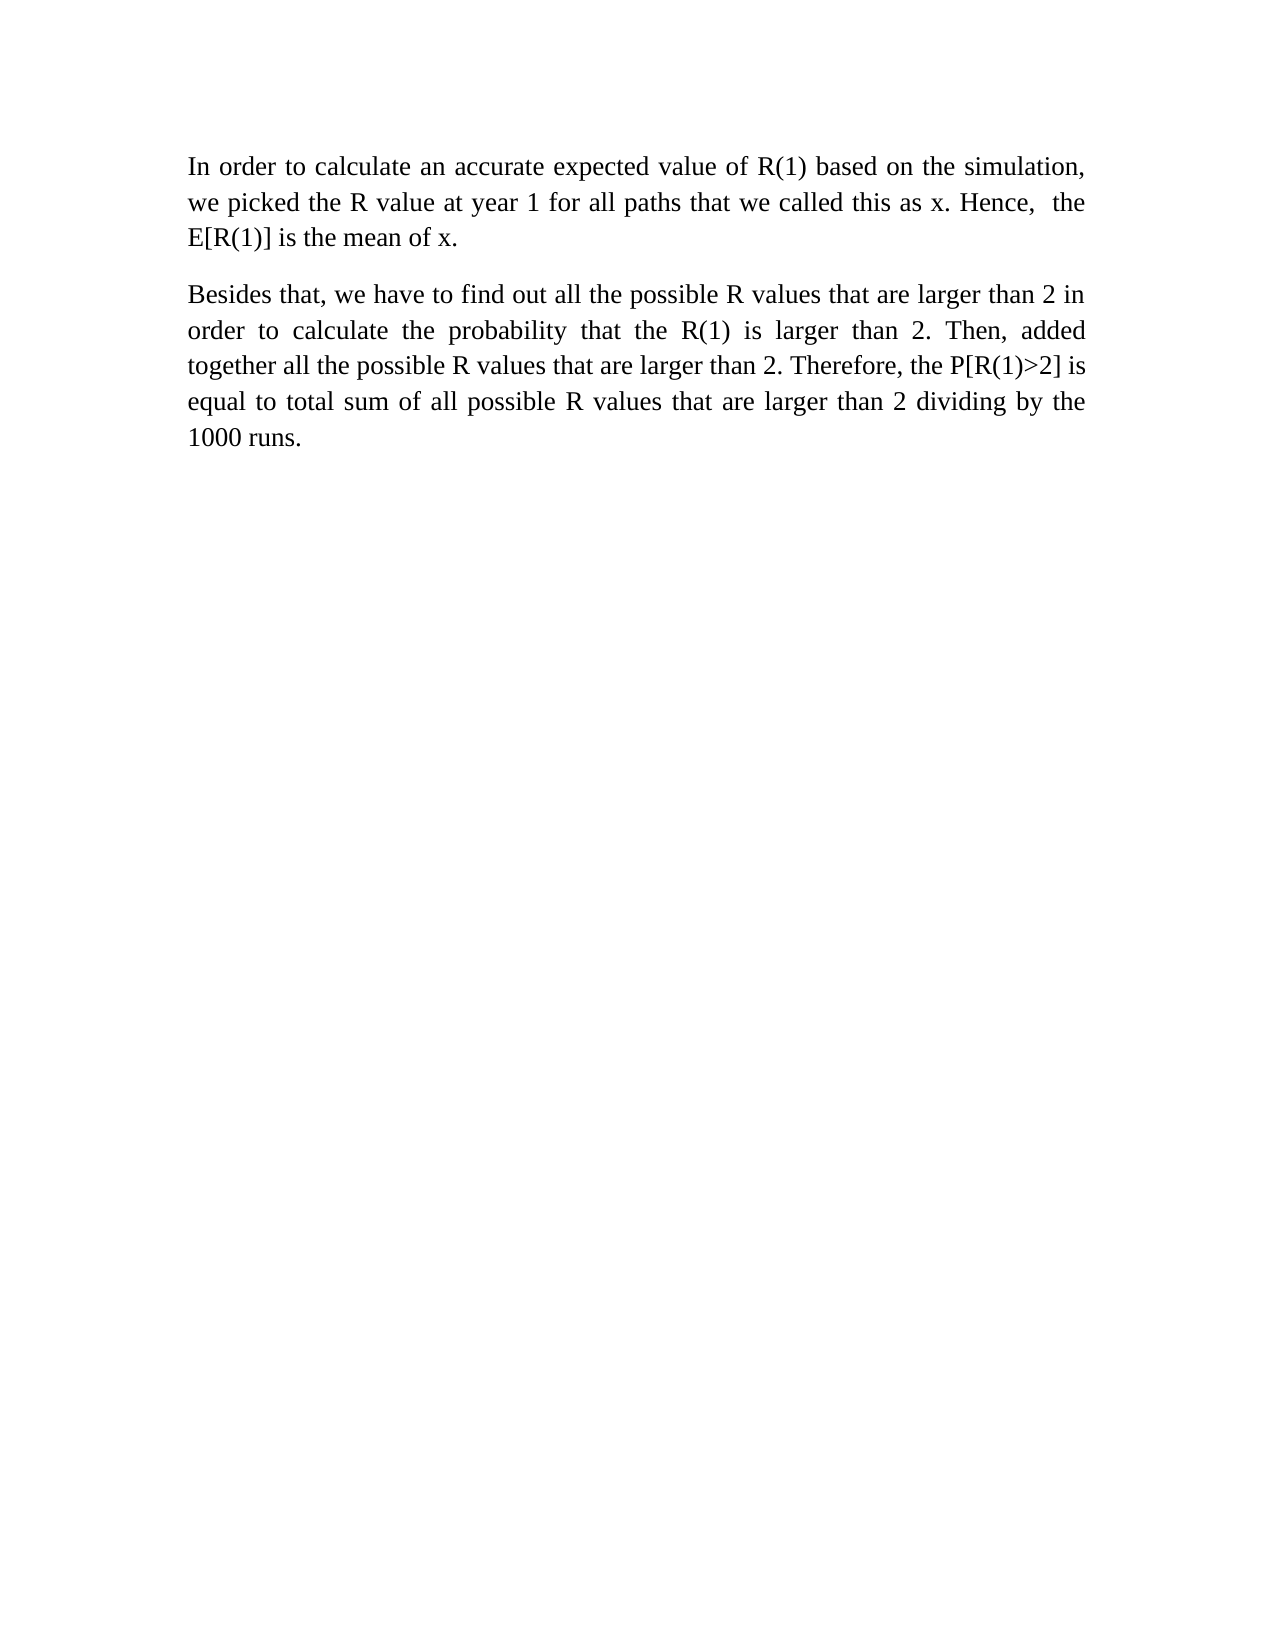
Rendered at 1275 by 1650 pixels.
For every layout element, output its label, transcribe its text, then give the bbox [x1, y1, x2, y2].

text Besides that, we have to find out all the possible R values that are larger than 2 in order to calculate the probability that the R(1) is larger than 2. Then, added together all the possible R values that are larger than 2. Therefore, the P[R(1)>2] is equal to total sum of all possible R values that are larger than 2 dividing by the 1000 runs. [187, 278, 1087, 452]
text In order to calculate an accurate expected value of R(1) based on the simulation, we picked the R value at year 1 for all paths that we called this as x. Hence, the E[R(1)] is the mean of x. [187, 150, 1087, 253]
